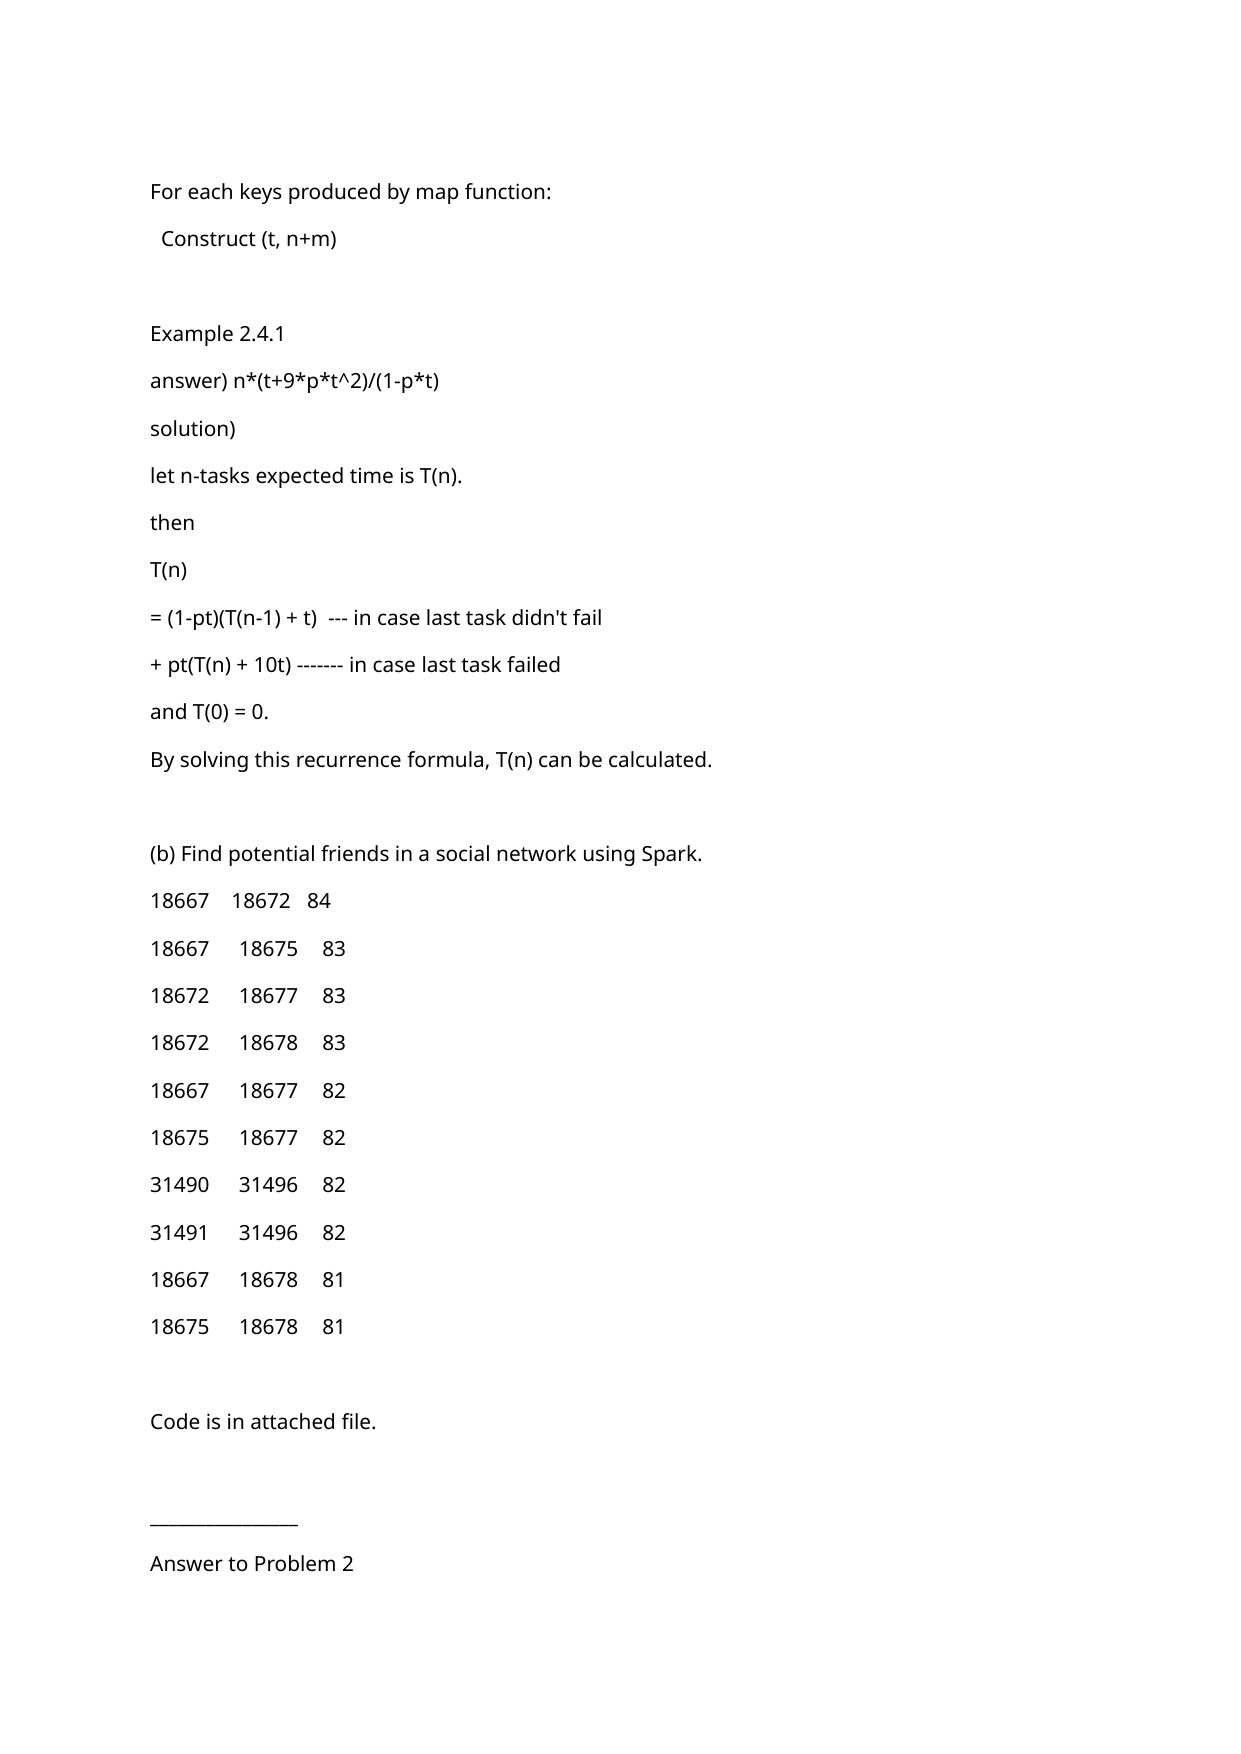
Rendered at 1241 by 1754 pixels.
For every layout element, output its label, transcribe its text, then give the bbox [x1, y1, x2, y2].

text 18667 18678 81 [150, 1265, 1090, 1293]
text answer) n*(t+9*p*t^2)/(1-p*t) [150, 366, 1090, 395]
text 18675 18677 82 [150, 1123, 1090, 1151]
text (b) Find potential friends in a social network using Spark. [150, 839, 1090, 868]
text 18672 18678 83 [150, 1028, 1090, 1057]
text Construct (t, n+m) [150, 224, 1090, 253]
text let n-tasks expected time is T(n). [150, 461, 1090, 489]
text 31490 31496 82 [150, 1170, 1090, 1199]
text 31491 31496 82 [150, 1218, 1090, 1246]
text Answer to Problem 2 [150, 1549, 1090, 1577]
text 18667 18675 83 [150, 934, 1090, 962]
text By solving this recurrence formula, T(n) can be calculated. [150, 745, 1090, 773]
text then [150, 508, 1090, 537]
text = (1-pt)(T(n-1) + t) --- in case last task didn't fail [150, 603, 1090, 631]
text For each keys produced by map function: [150, 177, 1090, 206]
text solution) [150, 414, 1090, 442]
text T(n) [150, 556, 1090, 584]
text + pt(T(n) + 10t) ------- in case last task failed [150, 650, 1090, 678]
text 18667 18677 82 [150, 1076, 1090, 1104]
text 18667 18672 84 [150, 887, 1090, 915]
text 18672 18677 83 [150, 981, 1090, 1009]
text and T(0) = 0. [150, 697, 1090, 726]
text Code is in attached file. [150, 1407, 1090, 1435]
text 18675 18678 81 [150, 1312, 1090, 1341]
text ________________ [150, 1501, 1090, 1530]
text Example 2.4.1 [150, 319, 1090, 347]
